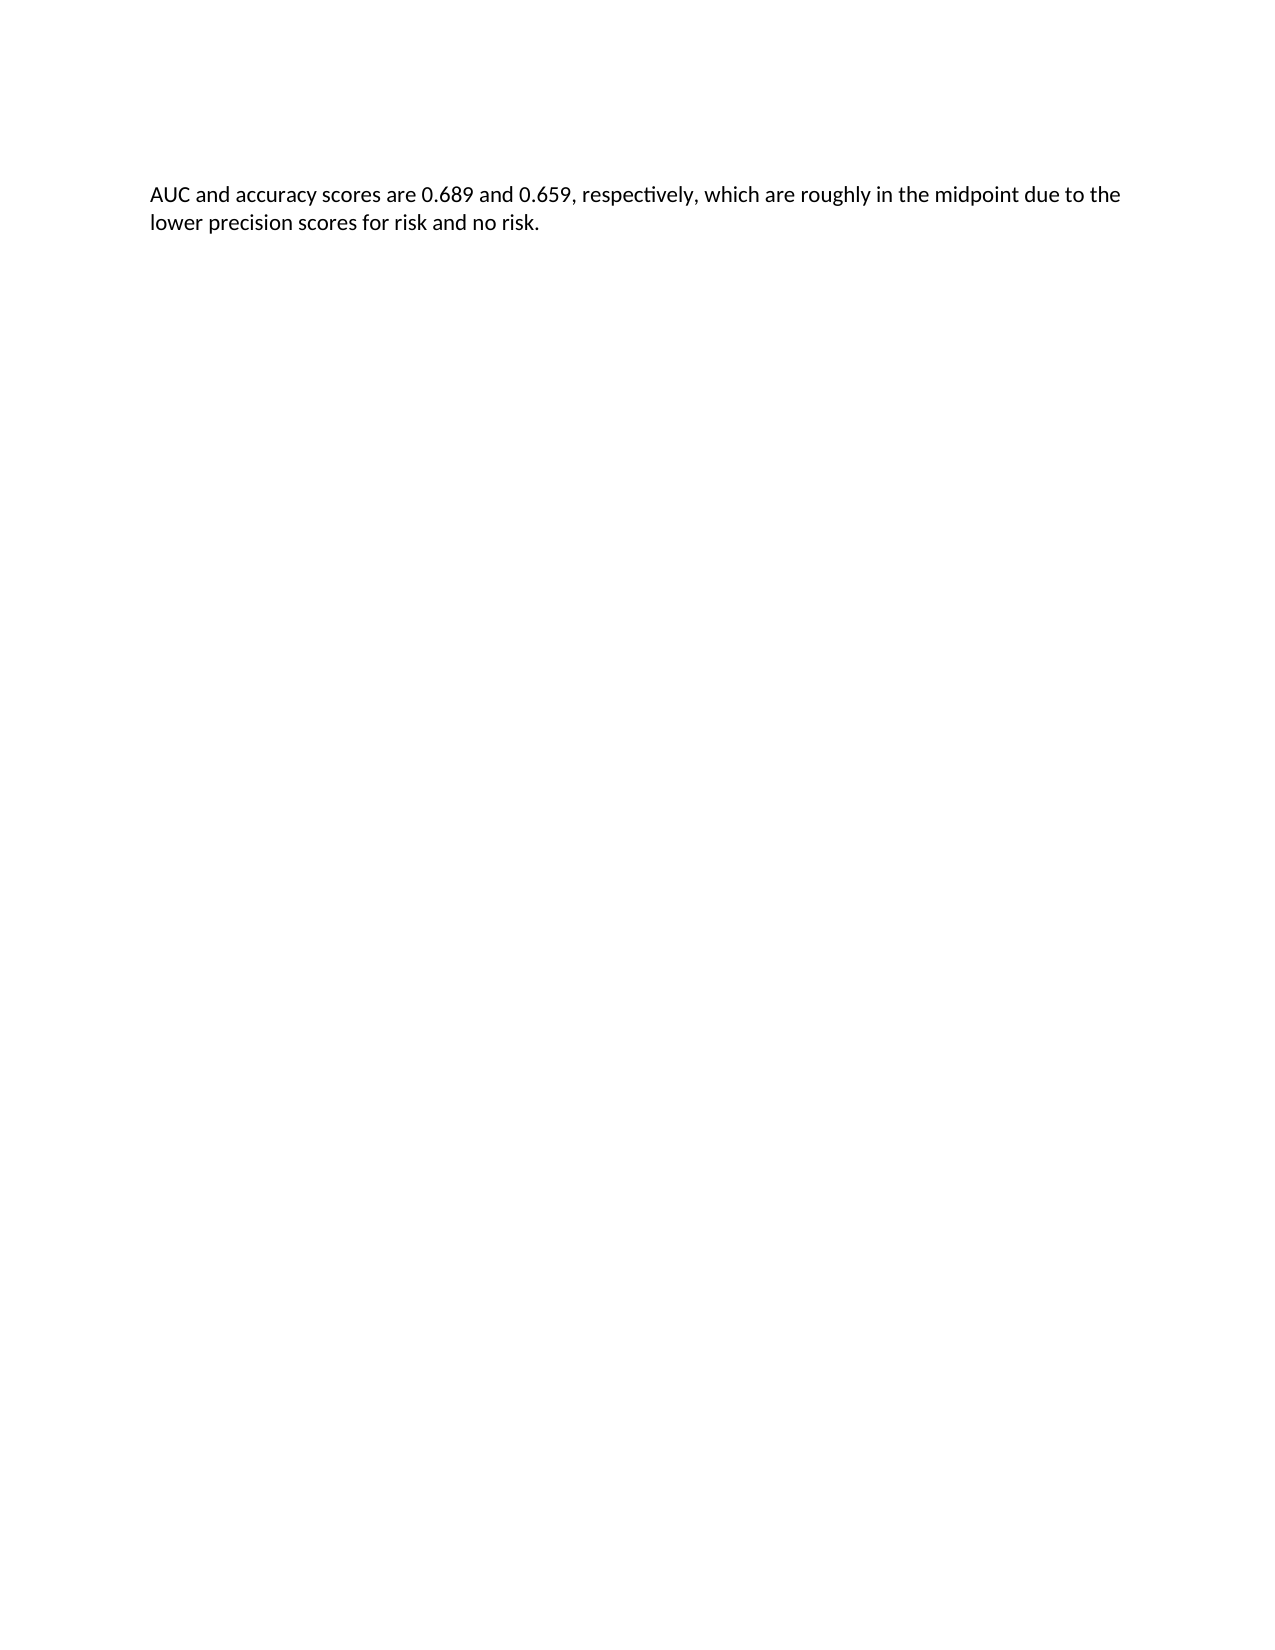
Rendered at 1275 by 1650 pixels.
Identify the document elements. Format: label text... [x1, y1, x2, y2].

text AUC and accuracy scores are 0.689 and 0.659, respectively, which are roughly in the midpoint due to the lower precision scores for risk and no risk. [150, 181, 1125, 237]
